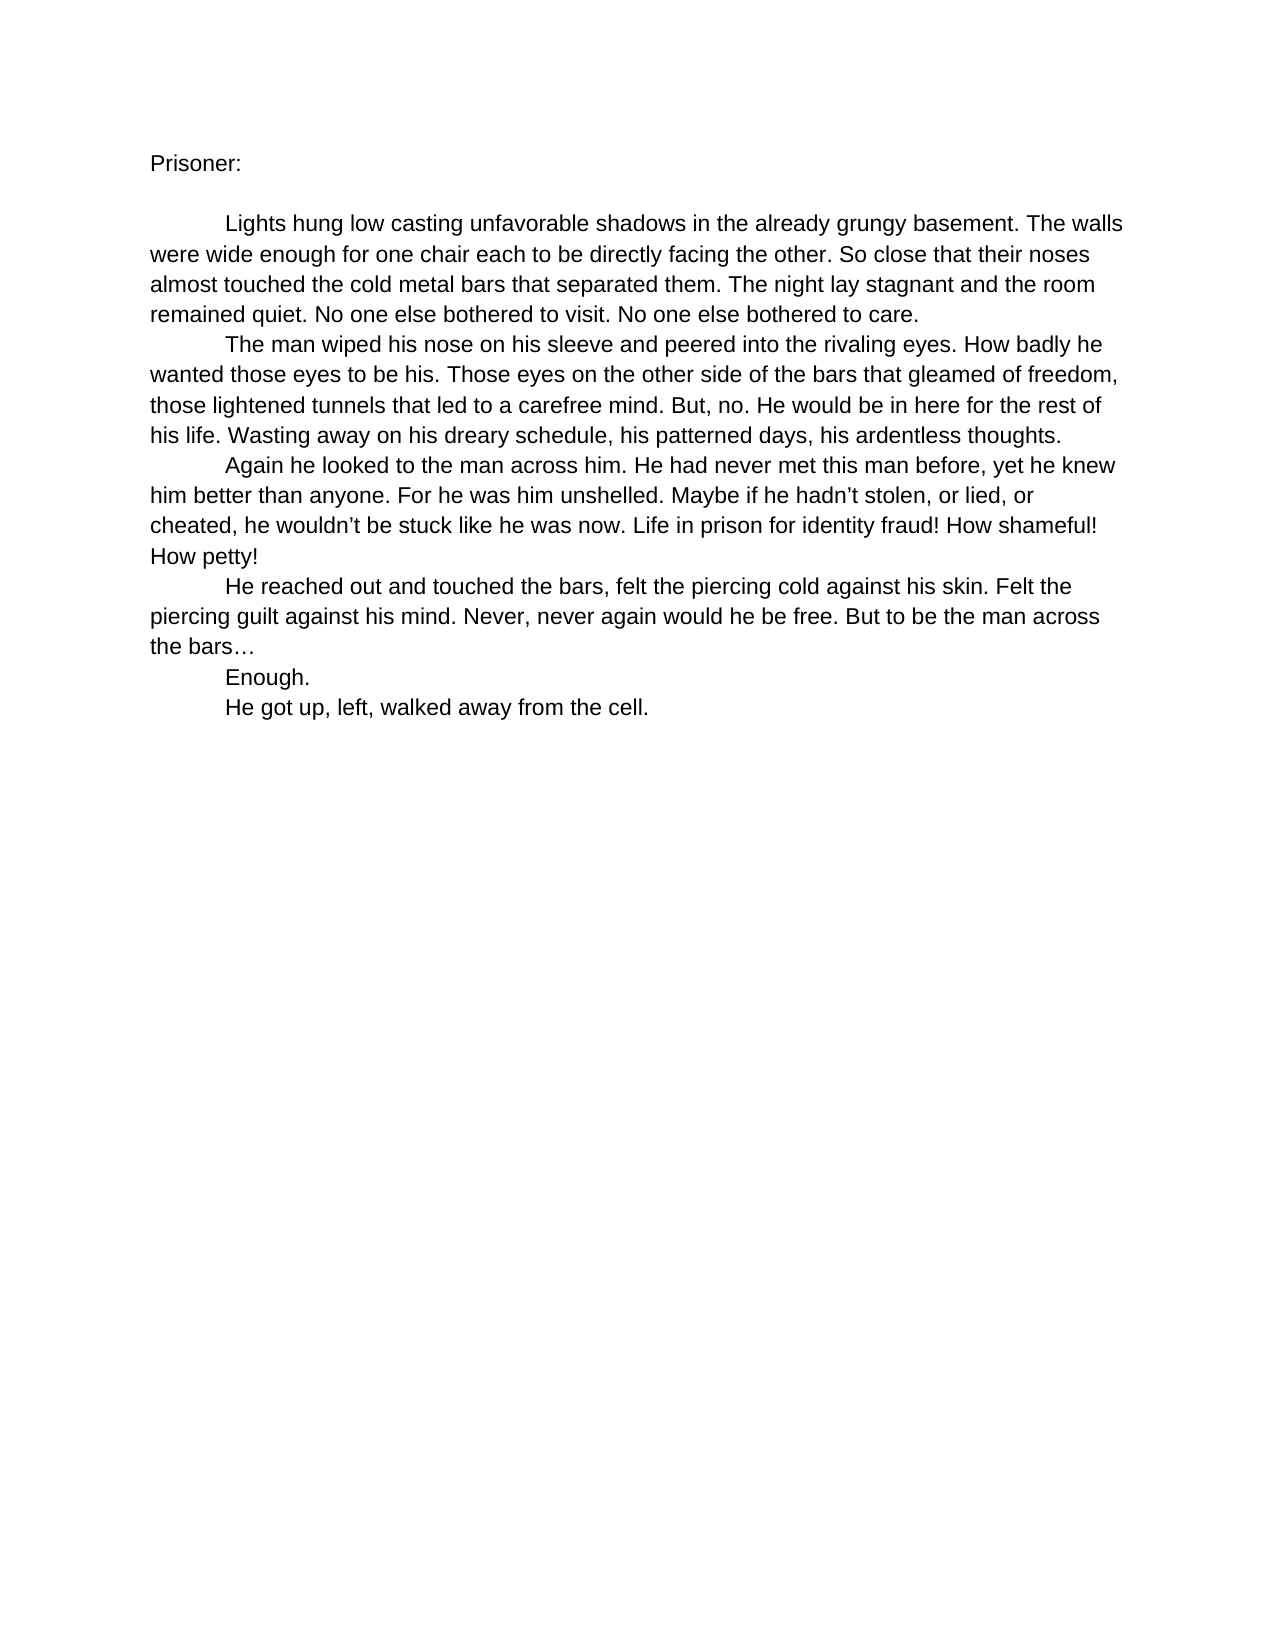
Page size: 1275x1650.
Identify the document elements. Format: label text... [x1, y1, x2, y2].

text Prisoner: [150, 150, 1125, 176]
text Lights hung low casting unfavorable shadows in the already grungy basement. The walls were wide enough for one chair each to be directly facing the other. So close that their noses almost touched the cold metal bars that separated them. The night lay stagnant and the room remained quiet. No one else bothered to visit. No one else bothered to care. [150, 210, 1125, 327]
text Enough. [150, 663, 1125, 690]
text He got up, left, walked away from the cell. [150, 694, 1125, 720]
text The man wiped his nose on his sleeve and peered into the rivaling eyes. How badly he wanted those eyes to be his. Those eyes on the other side of the bars that gleamed of freedom, those lightened tunnels that led to a carefree mind. But, no. He would be in here for the rest of his life. Wasting away on his dreary schedule, his patterned days, his ardentless thoughts. [150, 331, 1125, 448]
text He reached out and touched the bars, felt the piercing cold against his skin. Felt the piercing guilt against his mind. Never, never again would he be free. But to be the man across the bars… [150, 573, 1125, 660]
text Again he looked to the man across him. He had never met this man before, yet he knew him better than anyone. For he was him unshelled. Maybe if he hadn’t stolen, or lied, or cheated, he wouldn’t be stuck like he was now. Life in prison for identity fraud! How shameful! How petty! [150, 452, 1125, 569]
